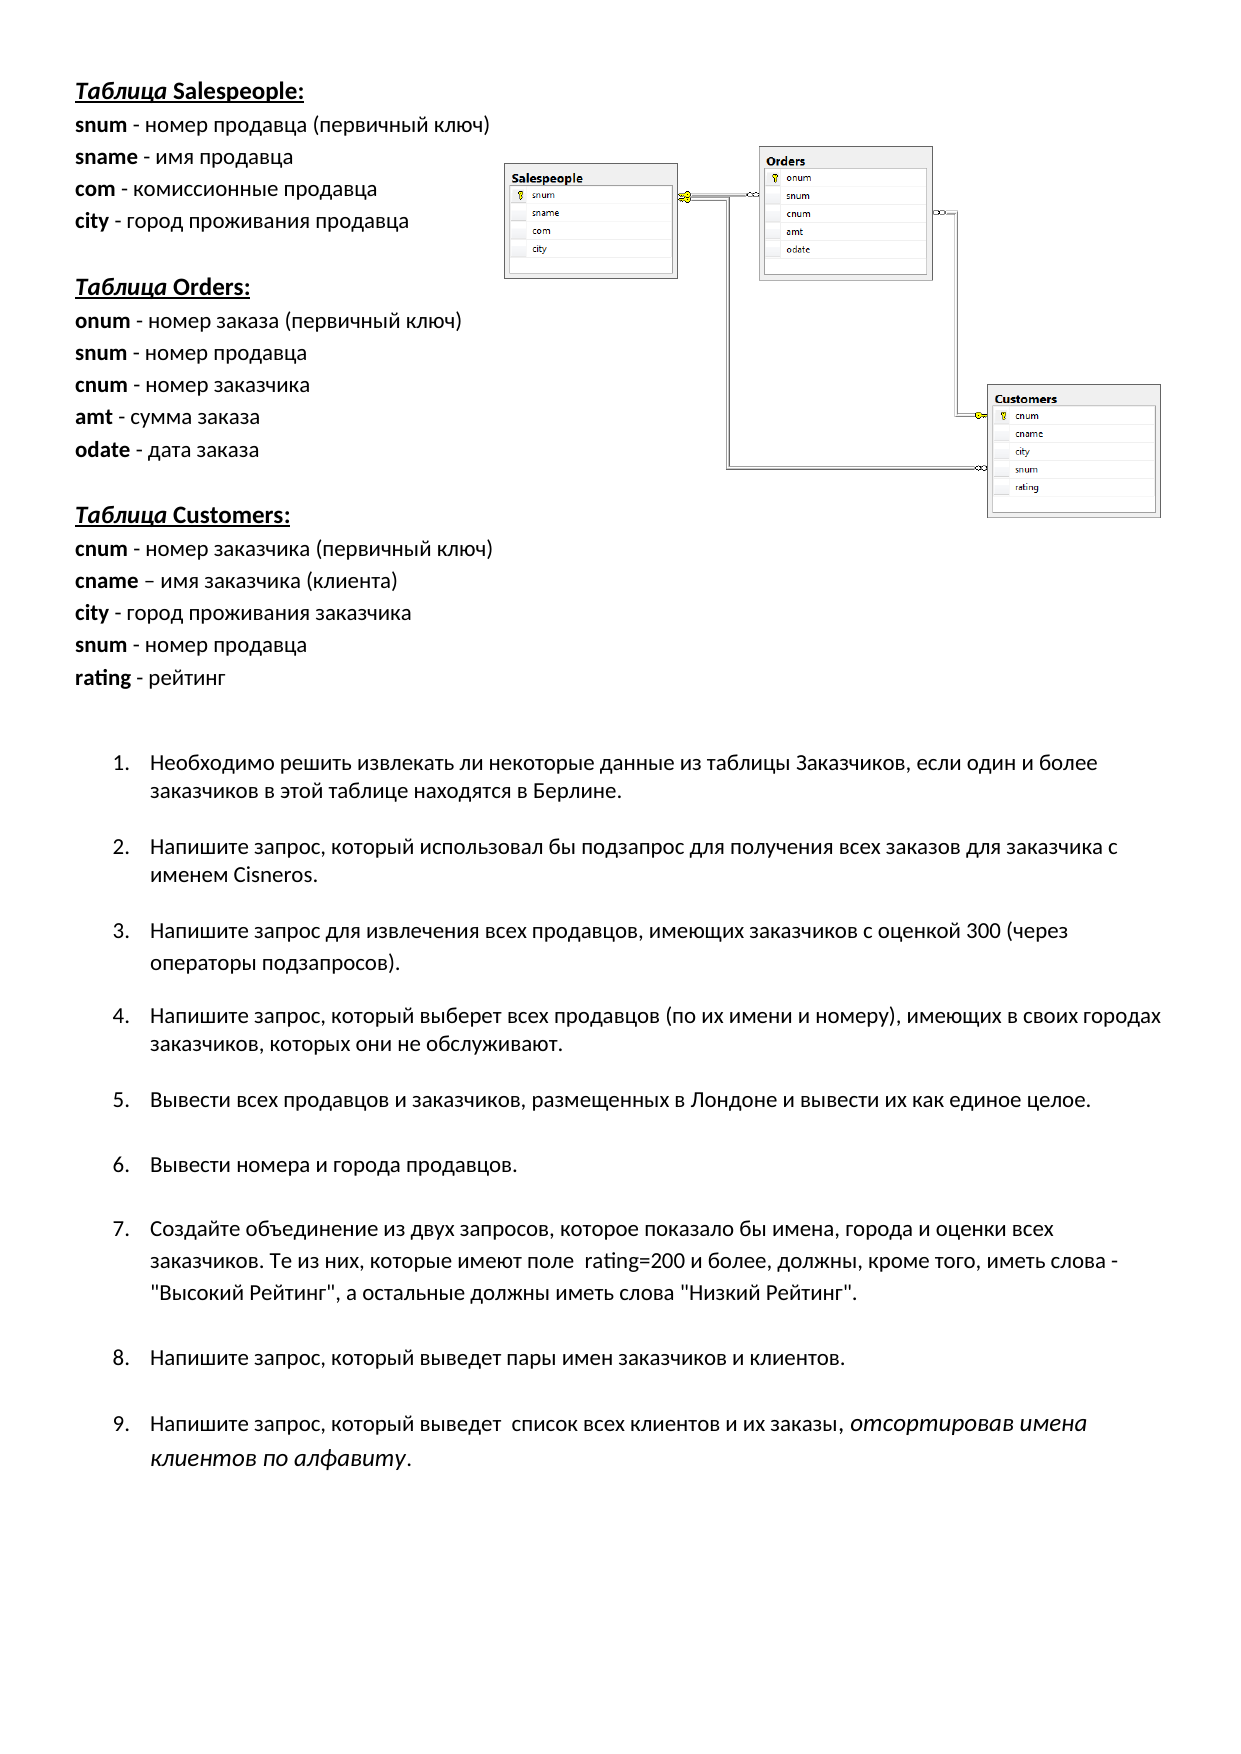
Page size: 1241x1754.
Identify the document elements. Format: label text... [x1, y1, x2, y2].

text city - город проживания заказчика [75, 598, 1165, 626]
list Вывести номера и города продавцов. [112, 1150, 1165, 1178]
list Напишите запрос, который выберет всех продавцов (по их имени и номеру), имеющих в своих городах заказчиков, которых они не обслуживают. [112, 1001, 1165, 1057]
text snum - номер продавца [75, 338, 492, 366]
text sname - имя продавца [75, 142, 492, 170]
text amt - сумма заказа [75, 402, 492, 431]
list Напишите запрос, который использовал бы подзапрос для получения всех заказов для заказчика с именем Cisneros. [112, 832, 1165, 888]
text Таблица Orders: [75, 271, 492, 301]
list Необходимо решить извлекать ли некоторые данные из таблицы Заказчиков, если один и более заказчиков в этой таблице находятся в Берлине. [112, 748, 1165, 804]
list Создайте объединение из двух запросов, которое показало бы имена, города и оценки всех заказчиков. Те из них, которые имеют поле rating=200 и более, должны, кроме того, иметь слова - "Высокий Рейтинг", а остальные должны иметь слова "Низкий Рейтинг". [112, 1214, 1165, 1307]
text onum - номер заказа (первичный ключ) [75, 306, 492, 334]
text snum - номер продавца (первичный ключ) [75, 110, 1165, 138]
text com - комиссионные продавца [75, 174, 492, 202]
text cnum - номер заказчика [75, 370, 492, 398]
picture [492, 134, 1177, 535]
text city - город проживания продавца [75, 207, 492, 234]
list Напишите запрос для извлечения всех продавцов, имеющих заказчиков с оценкой 300 (через операторы подзапросов). [112, 916, 1165, 976]
list Вывести всех продавцов и заказчиков, размещенных в Лондоне и вывести их как единое целое. [112, 1085, 1165, 1113]
text snum - номер продавца [75, 631, 1165, 659]
text Таблица Salespeople: [75, 75, 1165, 106]
text cname – имя заказчика (клиента) [75, 566, 1165, 594]
text Таблица Customers: [75, 499, 492, 529]
list Напишите запрос, который выведет список всех клиентов и их заказы, отсортировав имена клиентов по алфавиту. [112, 1407, 1165, 1473]
text odate - дата заказа [75, 435, 492, 463]
text cnum - номер заказчика (первичный ключ) [75, 534, 1165, 562]
list Напишите запрос, который выведет пары имен заказчиков и клиентов. [112, 1343, 1165, 1371]
text rating - рейтинг [75, 663, 1165, 691]
